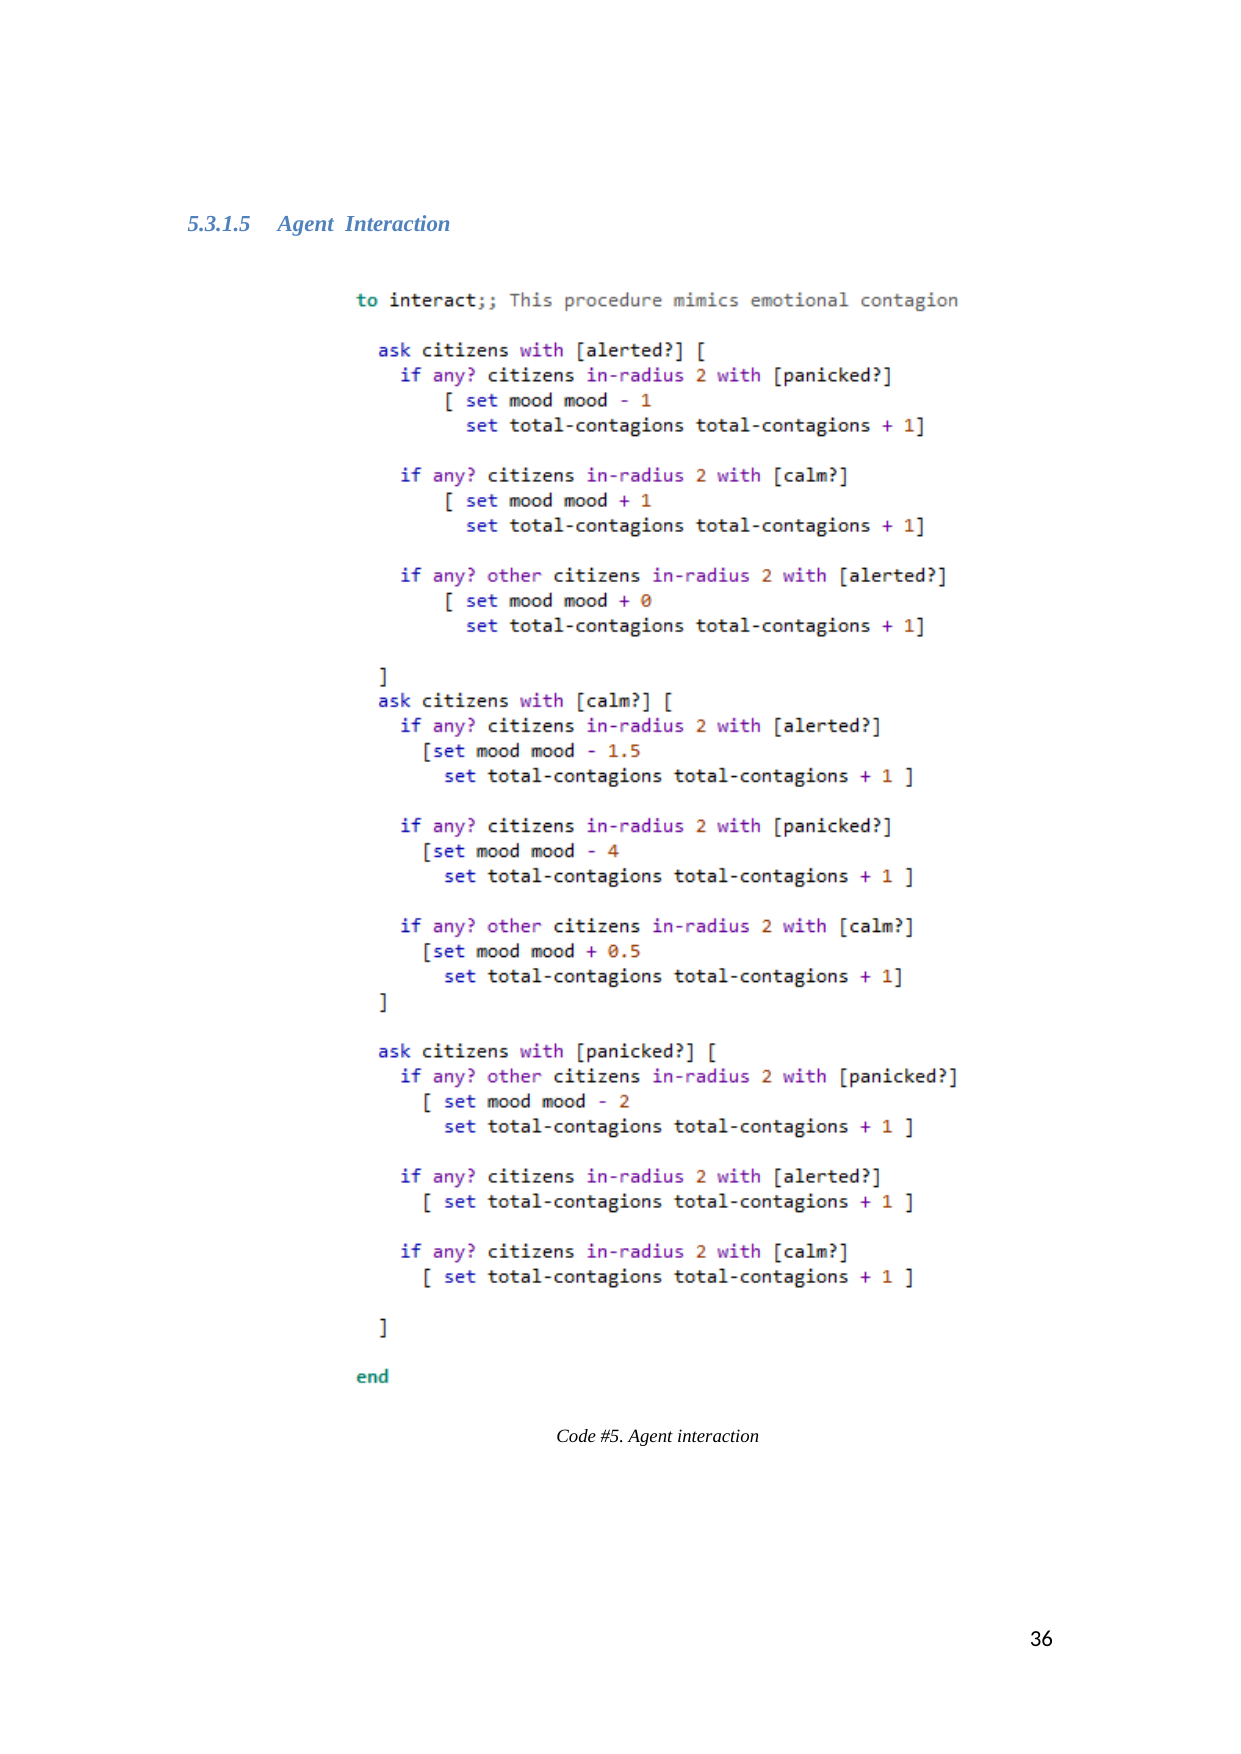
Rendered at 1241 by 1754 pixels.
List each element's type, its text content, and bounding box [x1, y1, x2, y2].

picture [353, 291, 962, 1391]
text Code #5. Agent interaction [187, 1425, 1053, 1447]
subtitle Agent Interaction [187, 210, 1053, 237]
